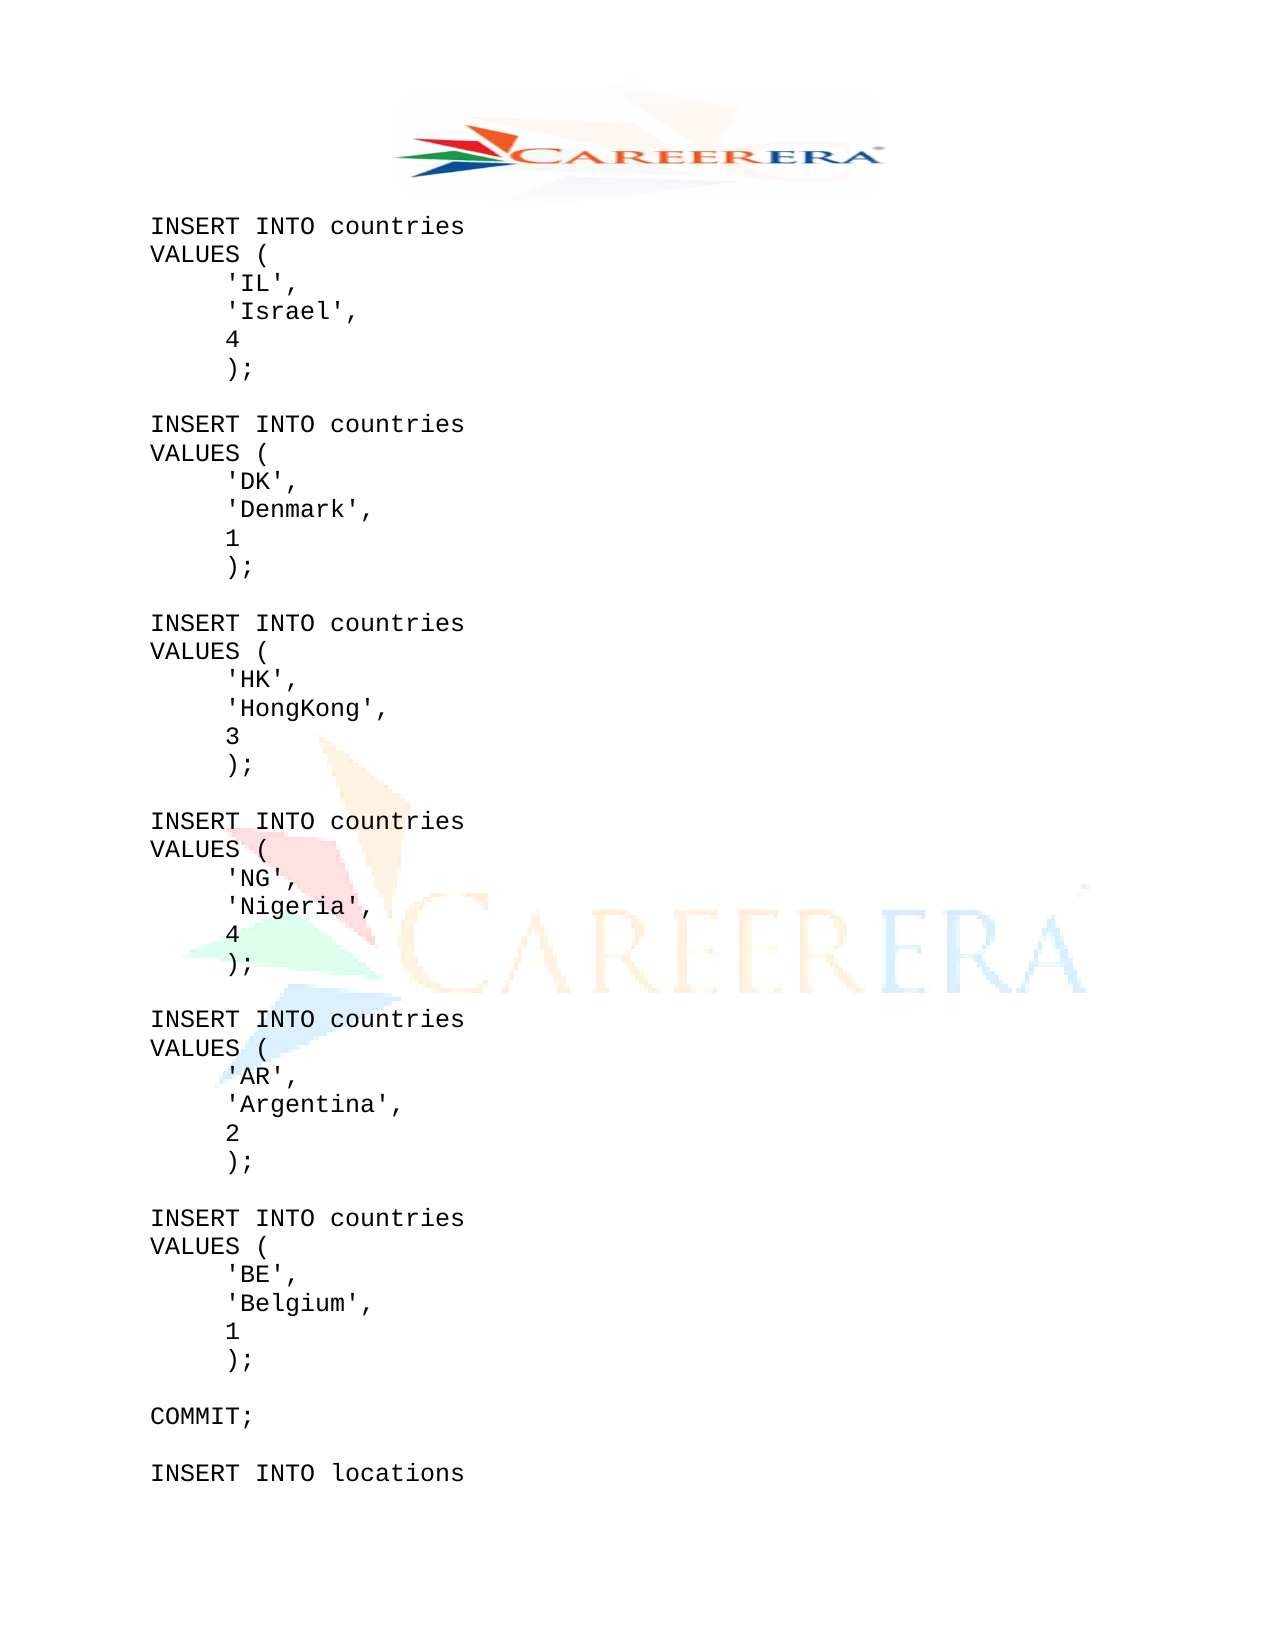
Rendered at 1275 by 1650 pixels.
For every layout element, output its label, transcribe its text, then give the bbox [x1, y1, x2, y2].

text INSERT INTO countries [150, 610, 1125, 638]
text ); [150, 553, 1125, 582]
text 4 [150, 922, 1125, 950]
text 'NG', [150, 865, 1125, 893]
text INSERT INTO countries [150, 412, 1125, 440]
text ); [150, 1148, 1125, 1177]
text 'BE', [150, 1262, 1125, 1290]
text 3 [150, 723, 1125, 752]
text VALUES ( [150, 638, 1125, 667]
text INSERT INTO countries [150, 1205, 1125, 1233]
text 'DK', [150, 468, 1125, 497]
text 'IL', [150, 270, 1125, 298]
text VALUES ( [150, 1035, 1125, 1063]
text 'AR', [150, 1063, 1125, 1092]
picture [408, 103, 871, 184]
text INSERT INTO countries [150, 213, 1125, 242]
text 4 [150, 327, 1125, 355]
text INSERT INTO countries [150, 1007, 1125, 1035]
text 1 [150, 525, 1125, 553]
text 'HongKong', [150, 695, 1125, 723]
text INSERT INTO countries [150, 808, 1125, 837]
text 1 [150, 1318, 1125, 1347]
text 2 [150, 1120, 1125, 1148]
text ); [150, 752, 1125, 780]
text ); [150, 355, 1125, 383]
text 'Argentina', [150, 1092, 1125, 1120]
text ); [150, 1347, 1125, 1375]
text 'HK', [150, 667, 1125, 695]
text 'Denmark', [150, 497, 1125, 525]
text VALUES ( [150, 242, 1125, 270]
text 'Israel', [150, 298, 1125, 327]
text COMMIT; [150, 1403, 1125, 1432]
text VALUES ( [150, 440, 1125, 468]
text VALUES ( [150, 1233, 1125, 1262]
text ); [150, 950, 1125, 978]
text VALUES ( [150, 837, 1125, 865]
text INSERT INTO locations [150, 1460, 1125, 1488]
text 'Belgium', [150, 1290, 1125, 1318]
text 'Nigeria', [150, 893, 1125, 922]
